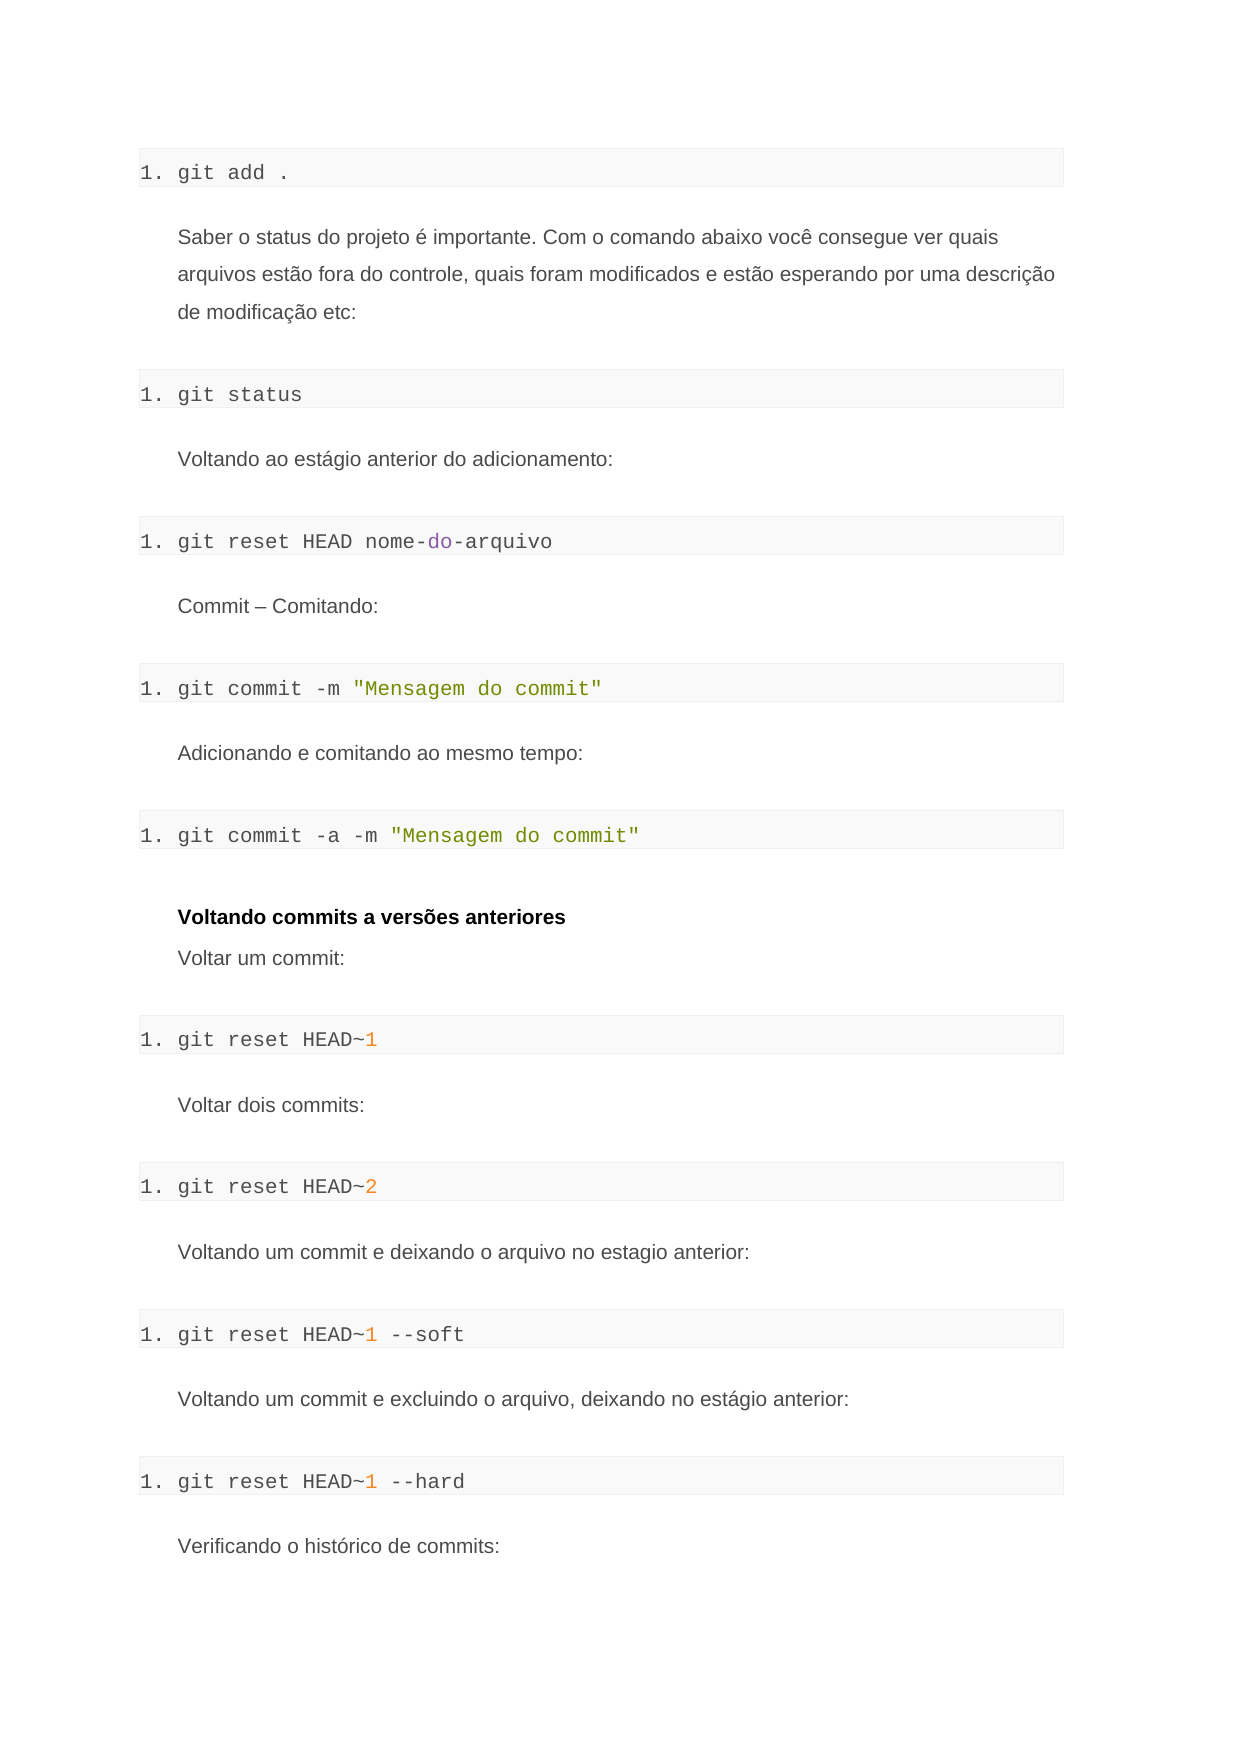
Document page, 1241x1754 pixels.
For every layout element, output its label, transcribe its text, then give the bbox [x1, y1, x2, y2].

list git reset HEAD~1 --soft [140, 1310, 1063, 1347]
text Voltar um commit: [177, 932, 1063, 969]
list git reset HEAD nome-do-arquivo [140, 517, 1063, 554]
text Adicionando e comitando ao mesmo tempo: [177, 727, 1063, 765]
subtitle Voltando commits a versões anteriores [177, 904, 1063, 928]
list git add . [140, 149, 1063, 186]
text Commit – Comitando: [177, 580, 1063, 618]
text Verificando o histórico de commits: [177, 1520, 1063, 1558]
text Voltando um commit e excluindo o arquivo, deixando no estágio anterior: [177, 1373, 1063, 1411]
list git reset HEAD~2 [140, 1163, 1063, 1200]
list git reset HEAD~1 [140, 1016, 1063, 1053]
list git commit -a -m "Mensagem do commit" [140, 811, 1063, 848]
list git status [140, 370, 1063, 407]
text Voltando ao estágio anterior do adicionamento: [177, 433, 1063, 471]
text Voltando um commit e deixando o arquivo no estagio anterior: [177, 1226, 1063, 1263]
text Saber o status do projeto é importante. Com o comando abaixo você consegue ver quais arquivos estão fora do controle, quais foram modificados e estão esperando por uma descrição de modificação etc: [177, 212, 1063, 323]
list git commit -m "Mensagem do commit" [140, 664, 1063, 701]
list git reset HEAD~1 --hard [140, 1457, 1063, 1494]
text Voltar dois commits: [177, 1079, 1063, 1116]
